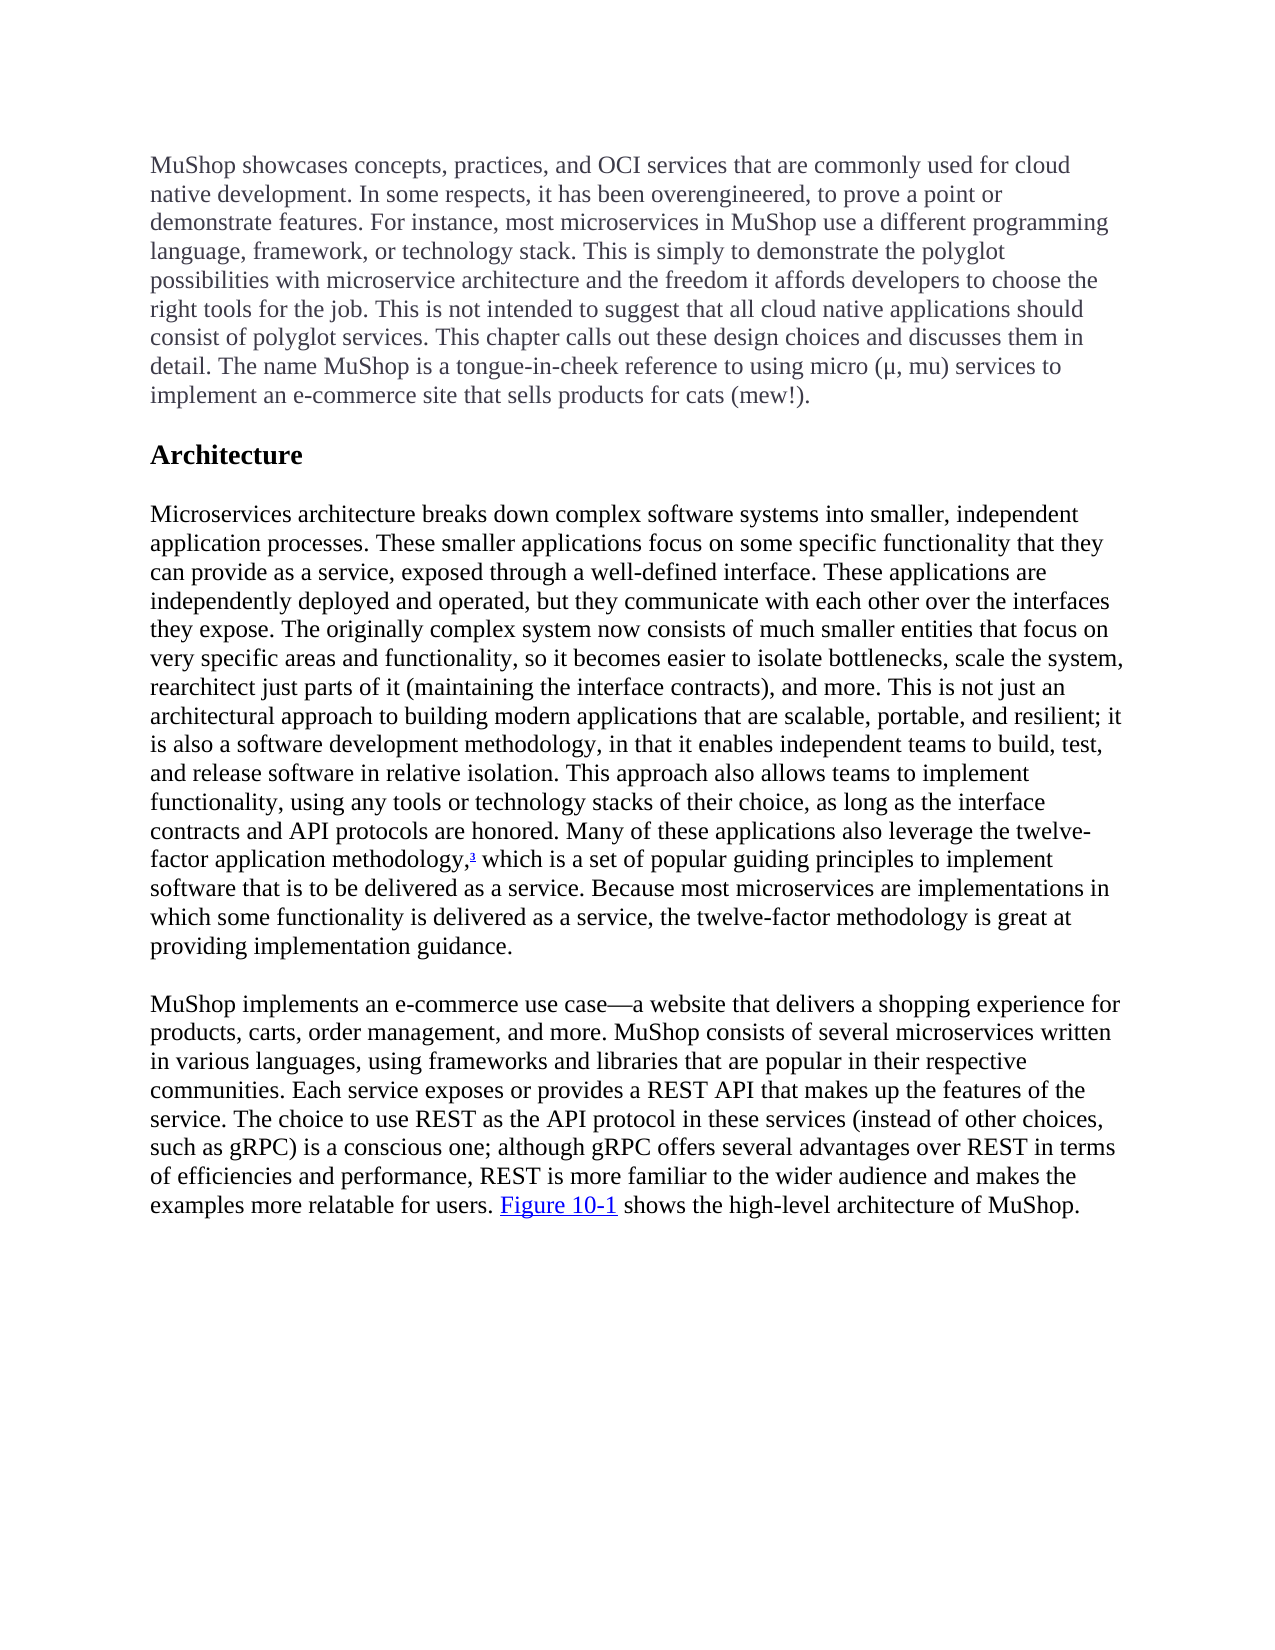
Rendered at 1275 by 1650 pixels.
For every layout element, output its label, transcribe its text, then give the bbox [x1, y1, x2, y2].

text MuShop showcases concepts, practices, and OCI services that are commonly used for cloud native development. In some respects, it has been overengineered, to prove a point or demonstrate features. For instance, most microservices in MuShop use a different programming language, framework, or technology stack. This is simply to demonstrate the polyglot possibilities with microservice architecture and the freedom it affords developers to choose the right tools for the job. This is not intended to suggest that all cloud native applications should consist of polyglot services. This chapter calls out these design choices and discusses them in detail. The name MuShop is a tongue-in-cheek reference to using micro (μ, mu) services to implement an e-commerce site that sells products for cats (mew!). [150, 150, 1125, 409]
text Architecture [150, 438, 1125, 470]
text MuShop implements an e-commerce use case—a website that delivers a shopping experience for products, carts, order management, and more. MuShop consists of several microservices written in various languages, using frameworks and libraries that are popular in their respective communities. Each service exposes or provides a REST API that makes up the features of the service. The choice to use REST as the API protocol in these services (instead of other choices, such as gRPC) is a conscious one; although gRPC offers several advantages over REST in terms of efficiencies and performance, REST is more familiar to the wider audience and makes the examples more relatable for users. Figure 10-1 shows the high-level architecture of MuShop. [150, 989, 1125, 1219]
text Microservices architecture breaks down complex software systems into smaller, independent application processes. These smaller applications focus on some specific functionality that they can provide as a service, exposed through a well-defined interface. These applications are independently deployed and operated, but they communicate with each other over the interfaces they expose. The originally complex system now consists of much smaller entities that focus on very specific areas and functionality, so it becomes easier to isolate bottlenecks, scale the system, rearchitect just parts of it (maintaining the interface contracts), and more. This is not just an architectural approach to building modern applications that are scalable, portable, and resilient; it is also a software development methodology, in that it enables independent teams to build, test, and release software in relative isolation. This approach also allows teams to implement functionality, using any tools or technology stacks of their choice, as long as the interface contracts and API protocols are honored. Many of these applications also leverage the twelve-factor application methodology,3 which is a set of popular guiding principles to implement software that is to be delivered as a service. Because most microservices are implementations in which some functionality is delivered as a service, the twelve-factor methodology is great at providing implementation guidance. [150, 499, 1125, 959]
